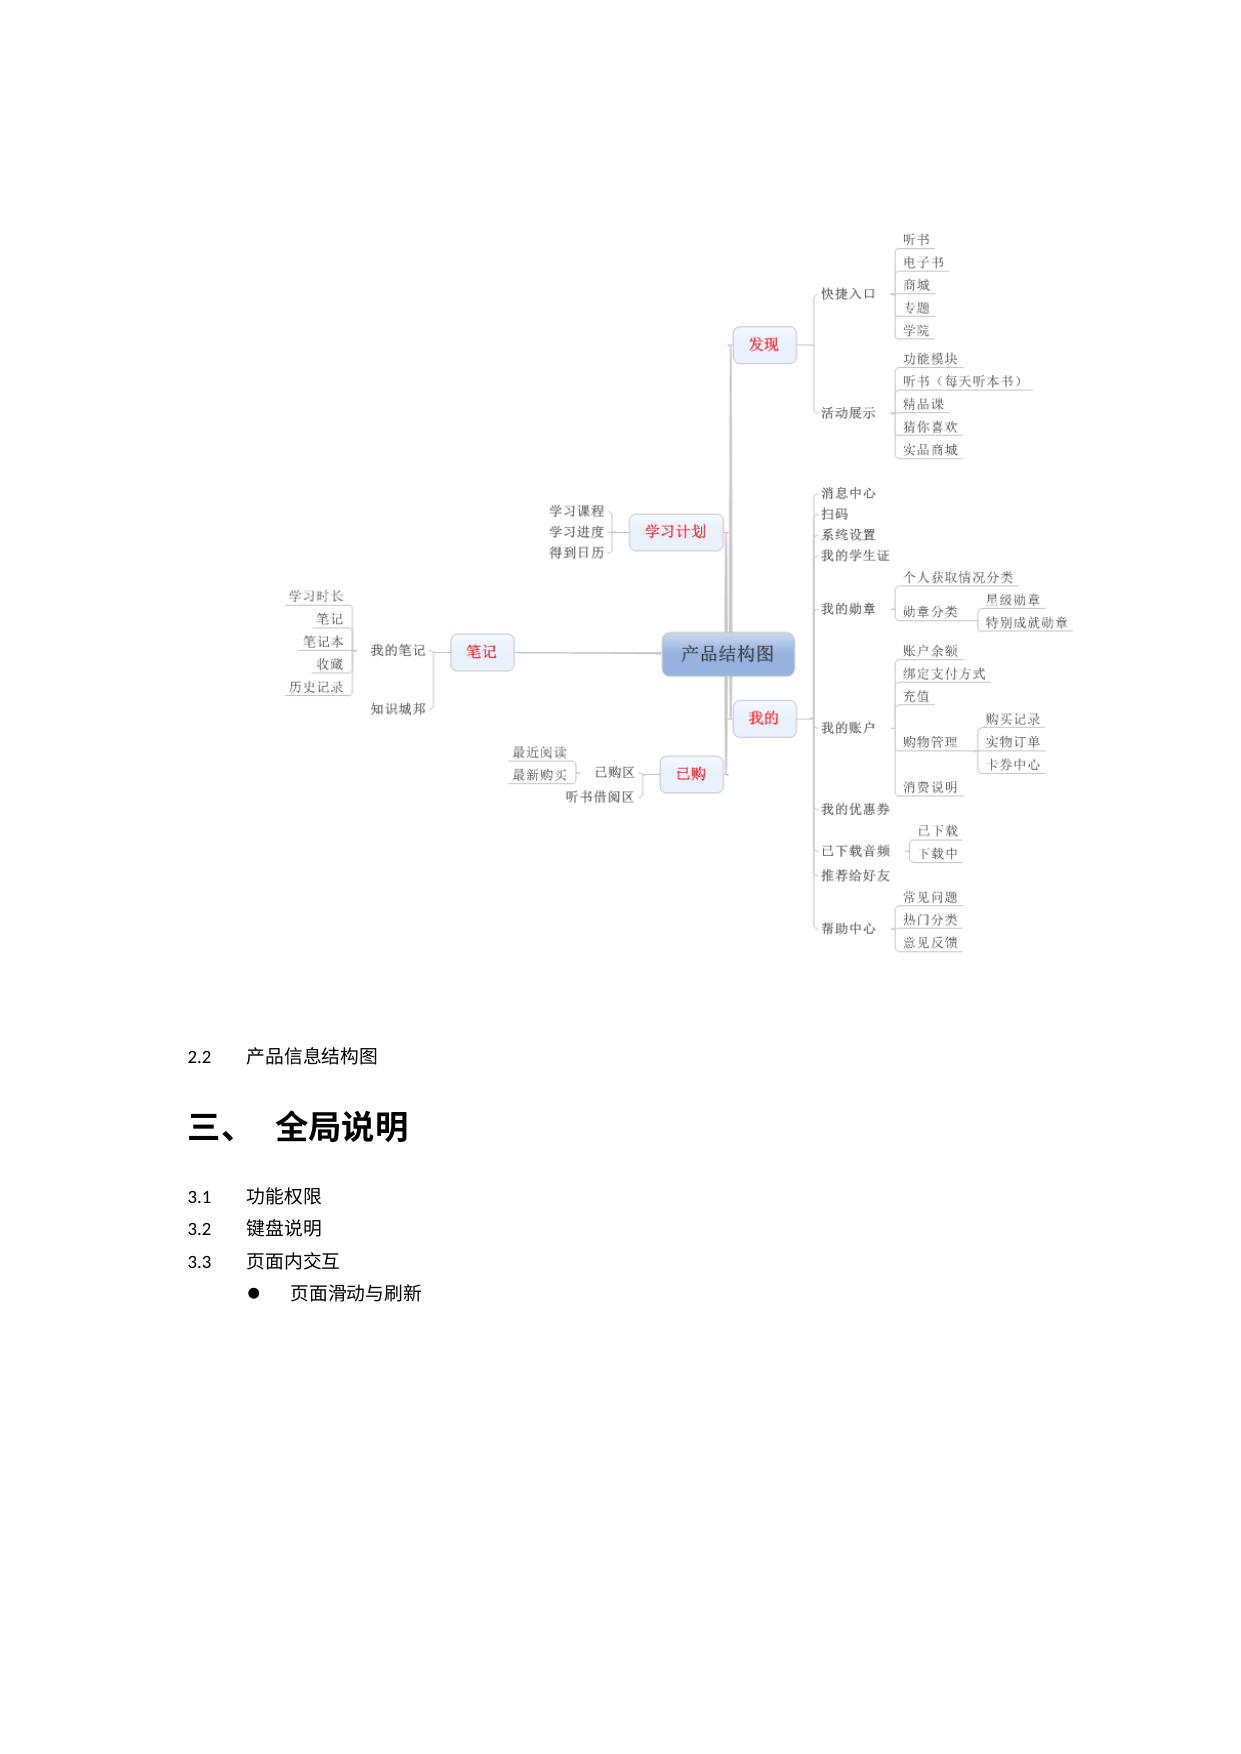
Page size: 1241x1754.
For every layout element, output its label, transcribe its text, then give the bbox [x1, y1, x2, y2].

list 键盘说明 [187, 1211, 1053, 1244]
list 产品信息结构图 [187, 1039, 1053, 1072]
picture [246, 162, 1112, 1022]
list 页面滑动与刷新 [247, 1276, 1053, 1309]
list 功能权限 [187, 1179, 1053, 1211]
list 页面内交互 [187, 1244, 1053, 1276]
subtitle 全局说明 [187, 1093, 1053, 1158]
